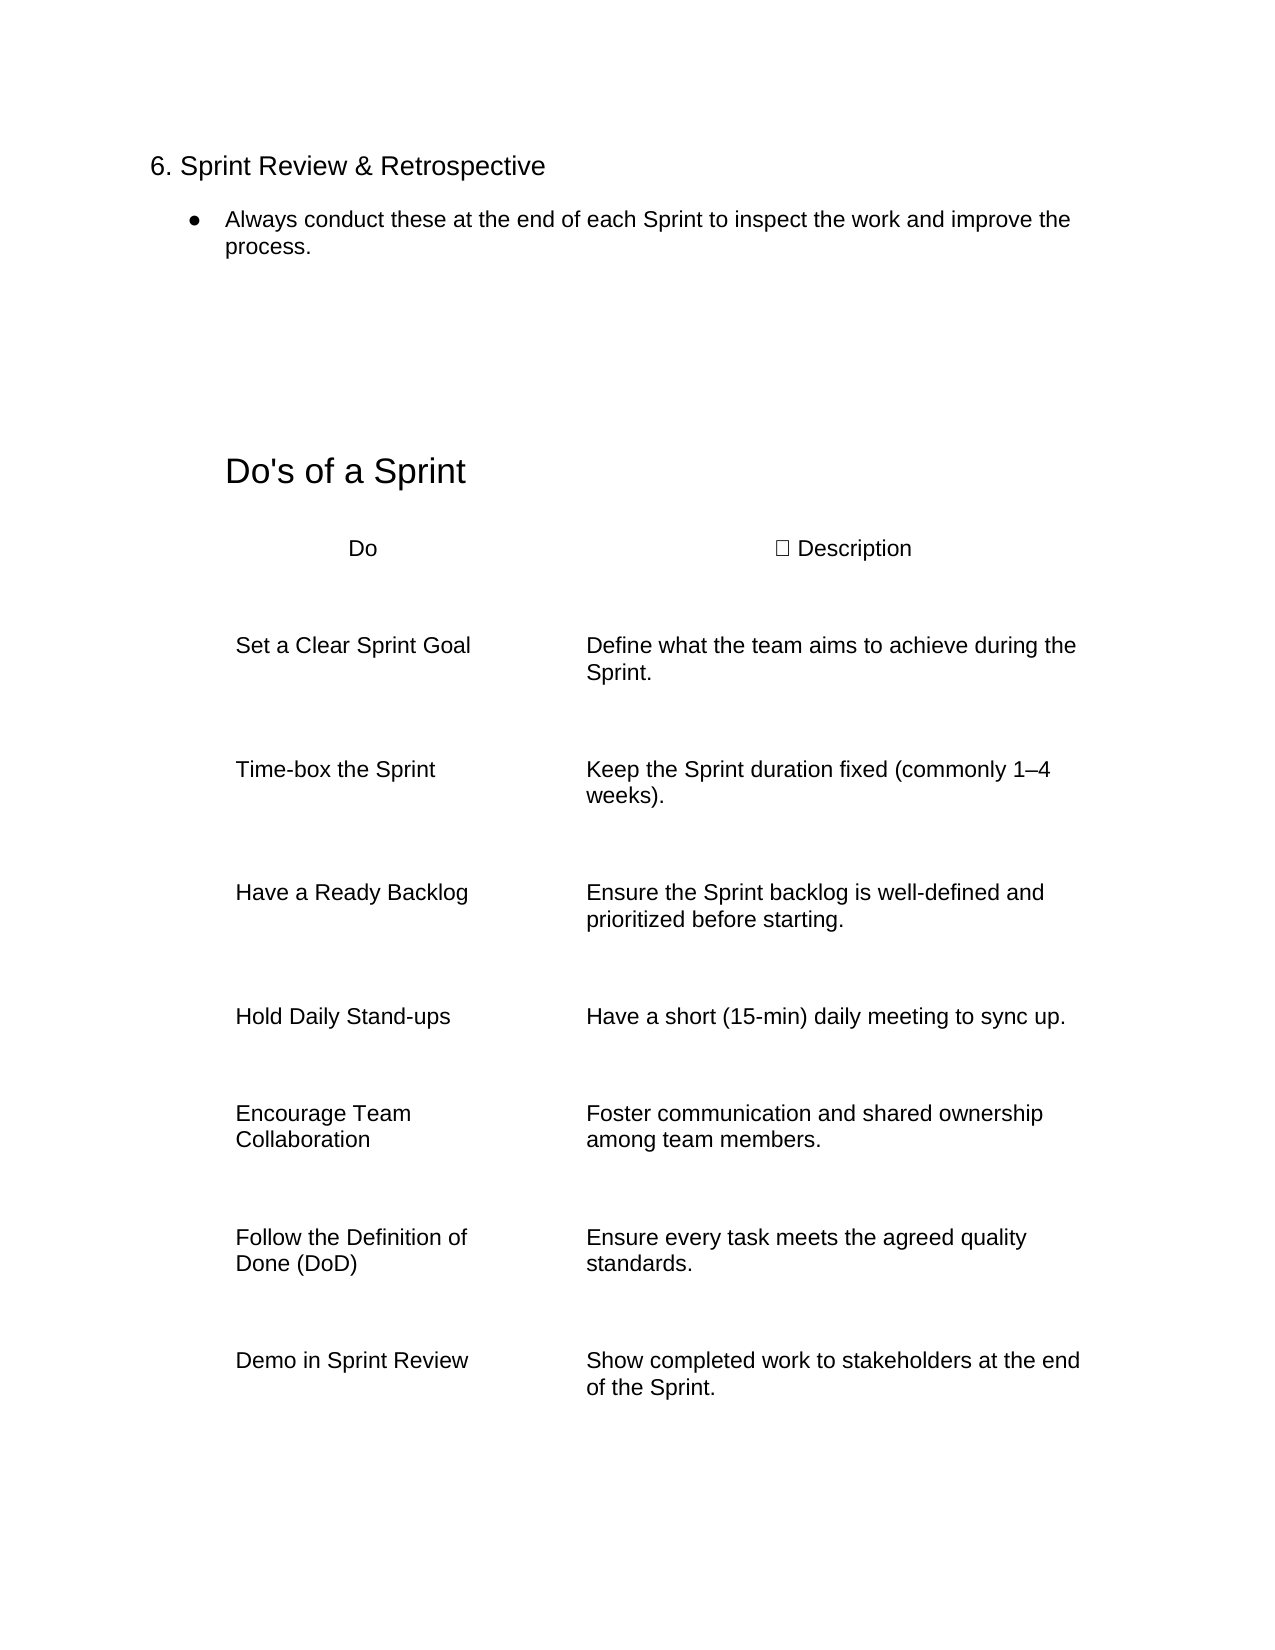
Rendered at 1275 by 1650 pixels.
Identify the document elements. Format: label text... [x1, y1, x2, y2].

table_cell Ensure the Sprint backlog is well-defined and prioritized before starting. [501, 844, 1110, 967]
table_cell Show completed work to stakeholders at the end of the Sprint. [501, 1312, 1110, 1435]
table_cell Ensure every task meets the agreed quality standards. [501, 1188, 1110, 1312]
table_cell Hold Daily Stand-ups [150, 968, 501, 1064]
table_cell Foster communication and shared ownership among team members. [501, 1065, 1110, 1188]
subtitle Do's of a Sprint [225, 451, 1125, 491]
table_cell Encourage Team Collaboration [150, 1065, 501, 1188]
table_cell Define what the team aims to achieve during the Sprint. [501, 597, 1110, 720]
table_cell Keep the Sprint duration fixed (commonly 1–4 weeks). [501, 720, 1110, 844]
table_cell Time-box the Sprint [150, 720, 501, 844]
table_cell Have a Ready Backlog [150, 844, 501, 967]
list Always conduct these at the end of each Sprint to inspect the work and improve the process. [187, 206, 1125, 259]
table_cell Follow the Definition of Done (DoD) [150, 1188, 501, 1312]
subtitle 6. Sprint Review & Retrospective [150, 150, 1125, 181]
table_header Do [150, 500, 501, 597]
table_cell Demo in Sprint Review [150, 1312, 501, 1435]
table_cell Have a short (15-min) daily meeting to sync up. [501, 968, 1110, 1064]
table_cell Set a Clear Sprint Goal [150, 597, 501, 720]
table_header 💬 Description [501, 500, 1110, 597]
